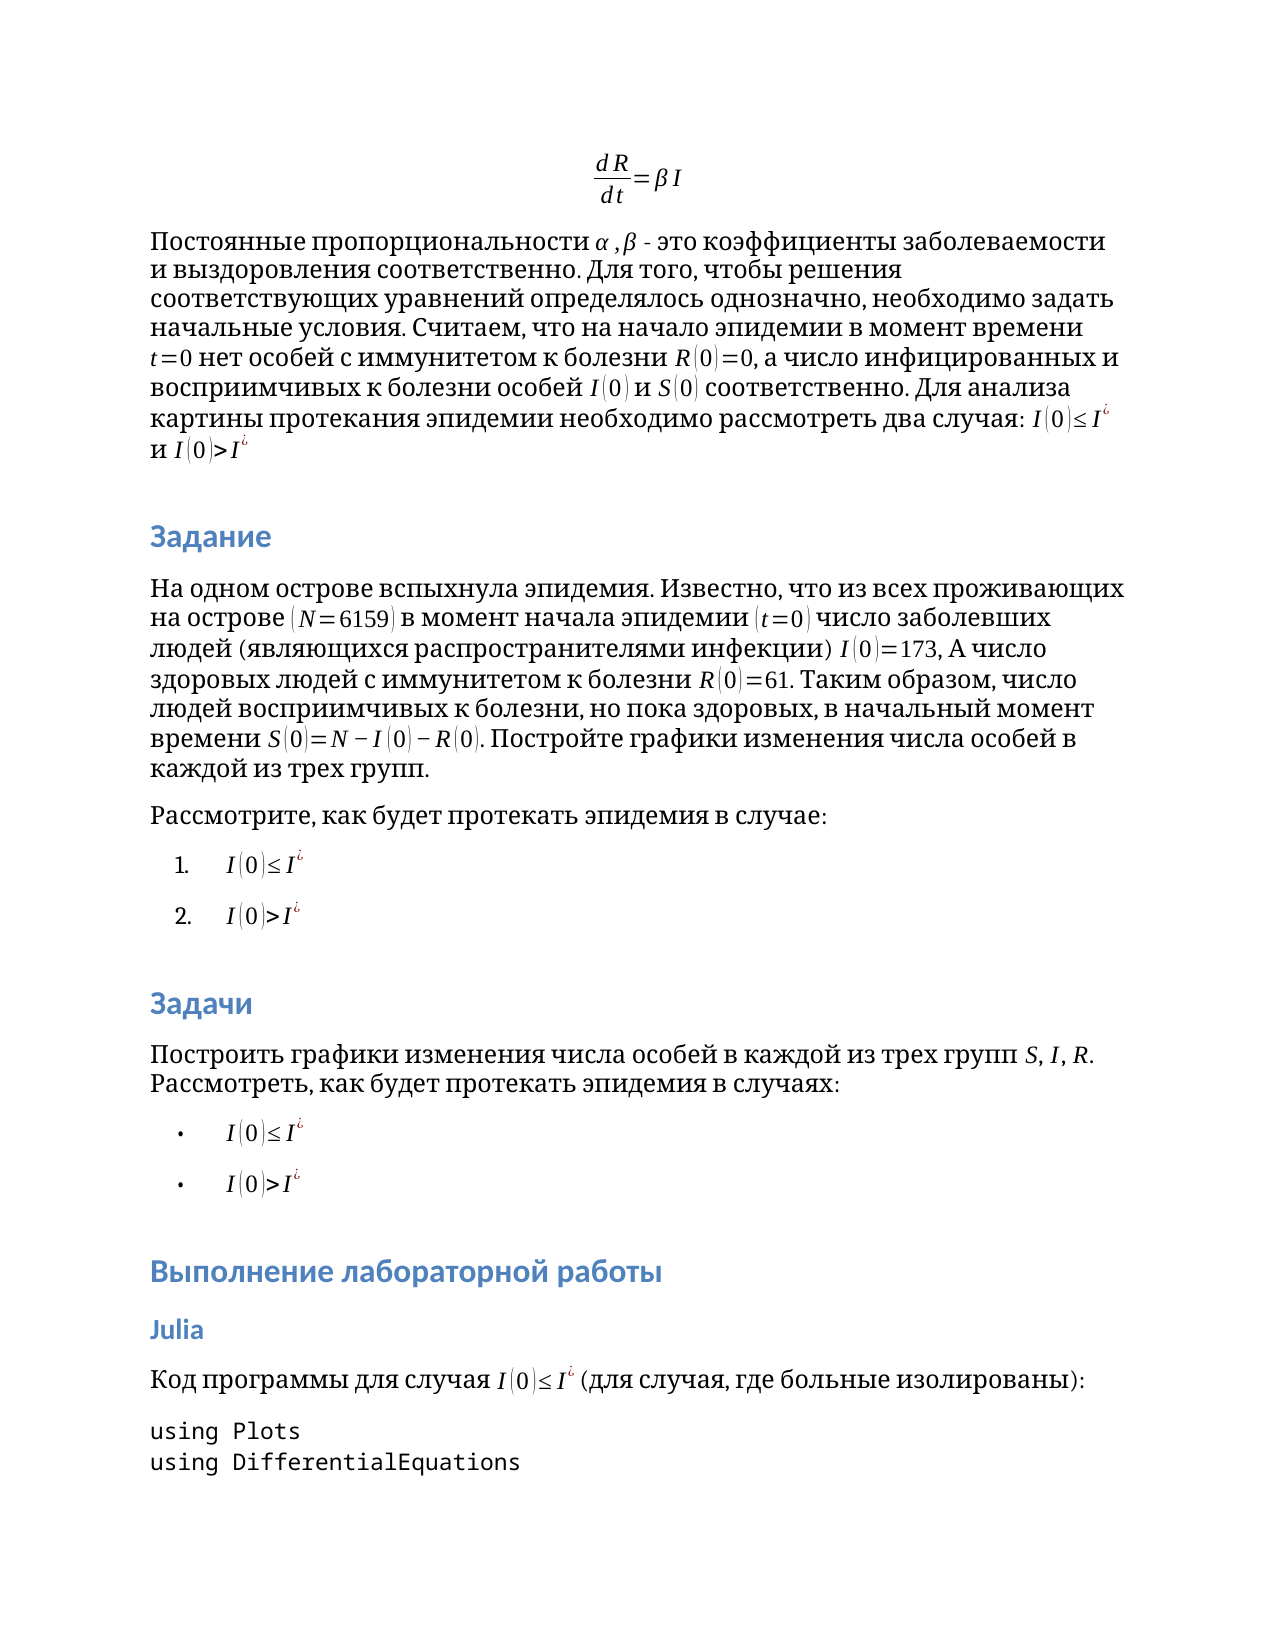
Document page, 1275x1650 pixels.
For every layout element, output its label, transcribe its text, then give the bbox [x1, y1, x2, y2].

text Код программы для случая (для случая, где больные изолированы): [150, 1366, 1125, 1396]
subtitle Выполнение лабораторной работы [150, 1249, 1125, 1290]
subtitle Задание [150, 515, 1125, 556]
text Построить графики изменения числа особей в каждой из трех групп , , . Рассмотреть, как будет протекать эпидемия в случаях: [150, 1041, 1125, 1099]
text Постоянные пропорциональности - это коэффициенты заболеваемости и выздоровления соответственно. Для того, чтобы решения соответствующих уравнений определялось однозначно, необходимо задать начальные условия. Считаем, что на начало эпидемии в момент времени нет особей с иммунитетом к болезни , а число инфицированных и восприимчивых к болезни особей и соответственно. Для анализа картины протекания эпидемии необходимо рассмотреть два случая: и [150, 228, 1125, 465]
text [150, 1415, 1125, 1477]
subtitle Задачи [150, 982, 1125, 1022]
text На одном острове вспыхнула эпидемия. Известно, что из всех проживающих на острове в момент начала эпидемии число заболевших людей (являющихся распространителями инфекции) , А число здоровых людей с иммунитетом к болезни . Таким образом, число людей восприимчивых к болезни, но пока здоровых, в начальный момент времени . Постройте графики изменения числа особей в каждой из трех групп. [150, 575, 1125, 783]
subtitle Julia [150, 1311, 1125, 1347]
text Рассмотрите, как будет протекать эпидемия в случае: [150, 802, 1125, 831]
